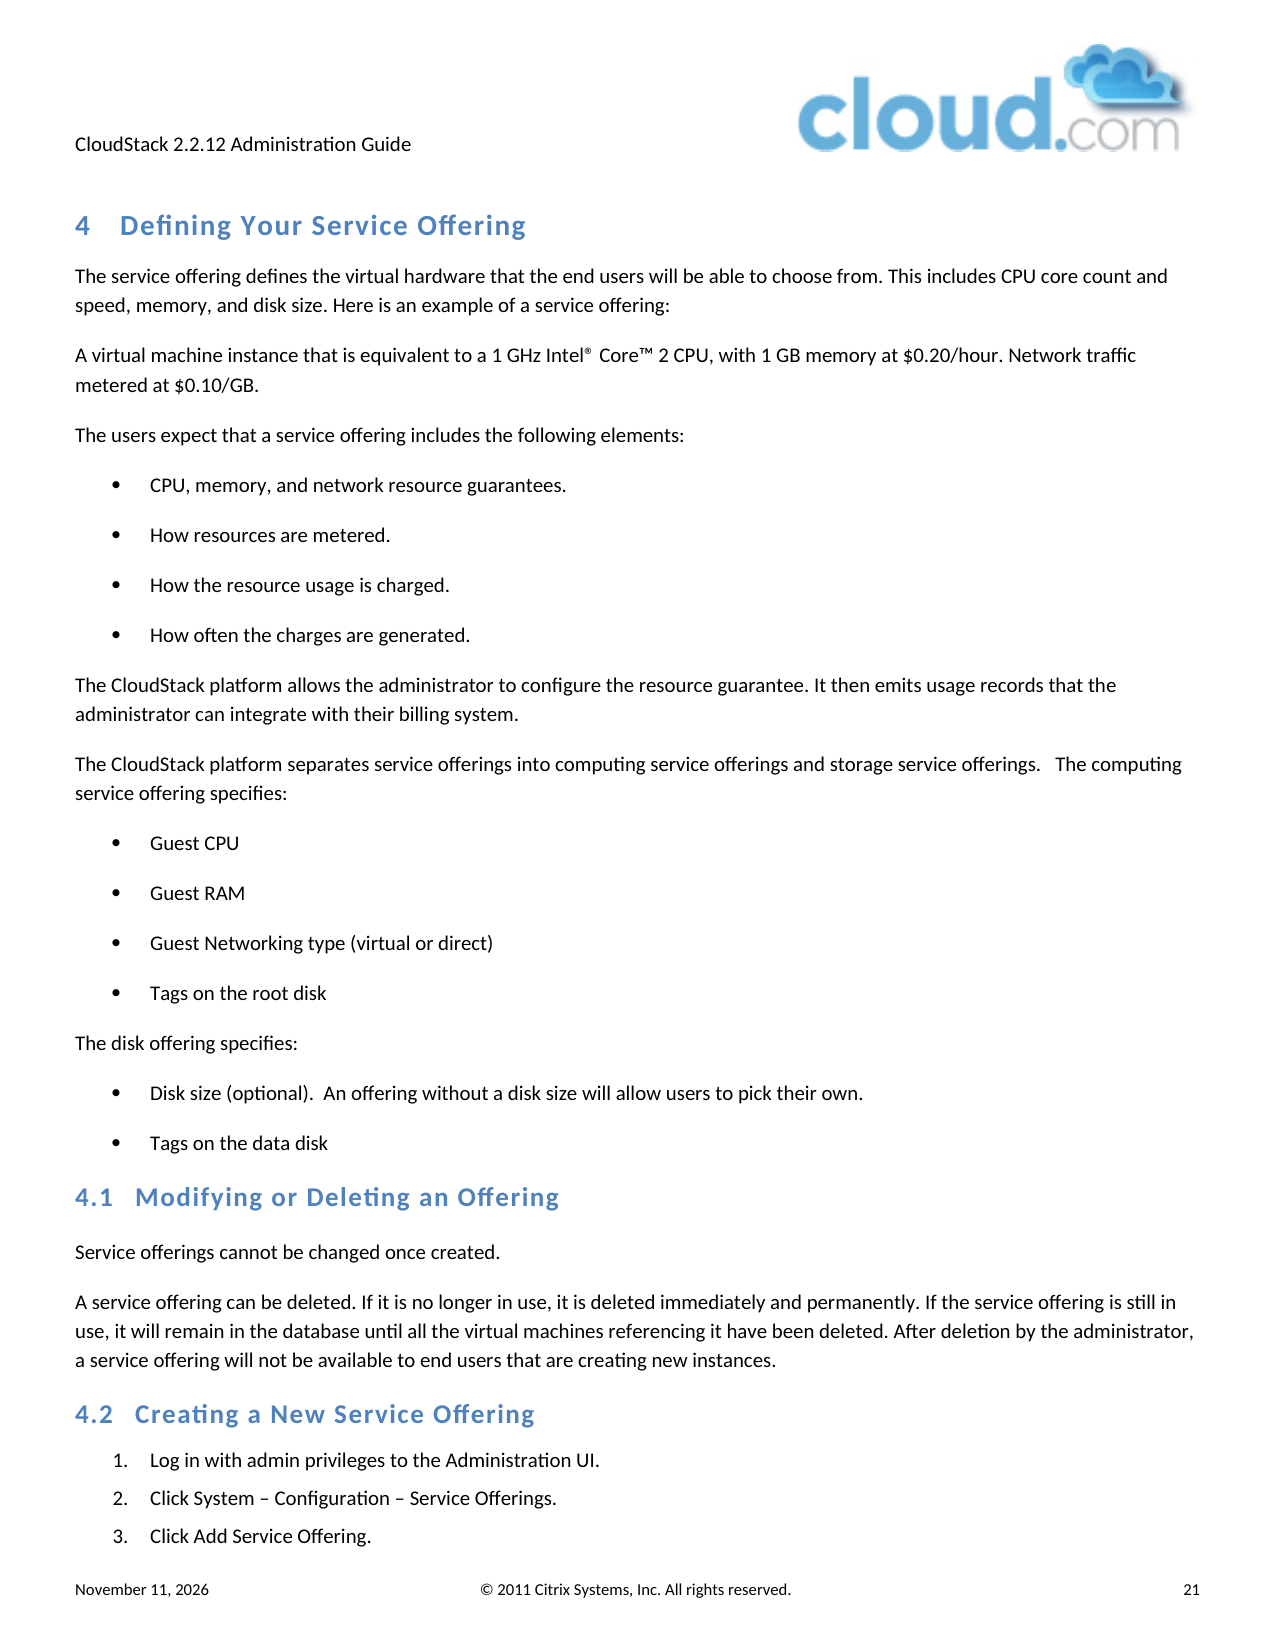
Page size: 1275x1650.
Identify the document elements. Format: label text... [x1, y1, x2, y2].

list Tags on the data disk [112, 1130, 1200, 1156]
list Click System – Configuration – Service Offerings. [112, 1486, 1200, 1511]
text The CloudStack platform separates service offerings into computing service offerings and storage service offerings. The computing service offering specifies: [75, 751, 1200, 806]
list CPU, memory, and network resource guarantees. [112, 472, 1200, 497]
subtitle Creating a New Service Offering [75, 1397, 1200, 1430]
list Guest CPU [112, 830, 1200, 856]
list Click Add Service Offering. [112, 1523, 1200, 1549]
text The users expect that a service offering includes the following elements: [75, 422, 1200, 447]
text The CloudStack platform allows the administrator to configure the resource guarantee. It then emits usage records that the administrator can integrate with their billing system. [75, 672, 1200, 726]
list How the resource usage is charged. [112, 572, 1200, 597]
text Service offerings cannot be changed once created. [75, 1239, 1200, 1264]
list Tags on the root disk [112, 980, 1200, 1006]
list Log in with admin privileges to the Administration UI. [112, 1448, 1200, 1473]
list How resources are metered. [112, 522, 1200, 547]
text The service offering defines the virtual hardware that the end users will be able to choose from. This includes CPU core count and speed, memory, and disk size. Here is an example of a service offering: [75, 263, 1200, 318]
picture [798, 44, 1200, 152]
text A service offering can be deleted. If it is no longer in use, it is deleted immediately and permanently. If the service offering is still in use, it will remain in the database until all the virtual machines referencing it have been deleted. After deletion by the administrator, a service offering will not be available to end users that are creating new instances. [75, 1289, 1200, 1373]
list Guest RAM [112, 880, 1200, 906]
subtitle Defining Your Service Offering [75, 207, 1200, 243]
list Guest Networking type (virtual or direct) [112, 930, 1200, 956]
list Disk size (optional). An offering without a disk size will allow users to pick their own. [112, 1080, 1200, 1106]
list How often the charges are generated. [112, 622, 1200, 647]
text A virtual machine instance that is equivalent to a 1 GHz Intel® Core™ 2 CPU, with 1 GB memory at $0.20/hour. Network traffic metered at $0.10/GB. [75, 343, 1200, 397]
subtitle Modifying or Deleting an Offering [75, 1180, 1200, 1213]
text The disk offering specifies: [75, 1030, 1200, 1056]
